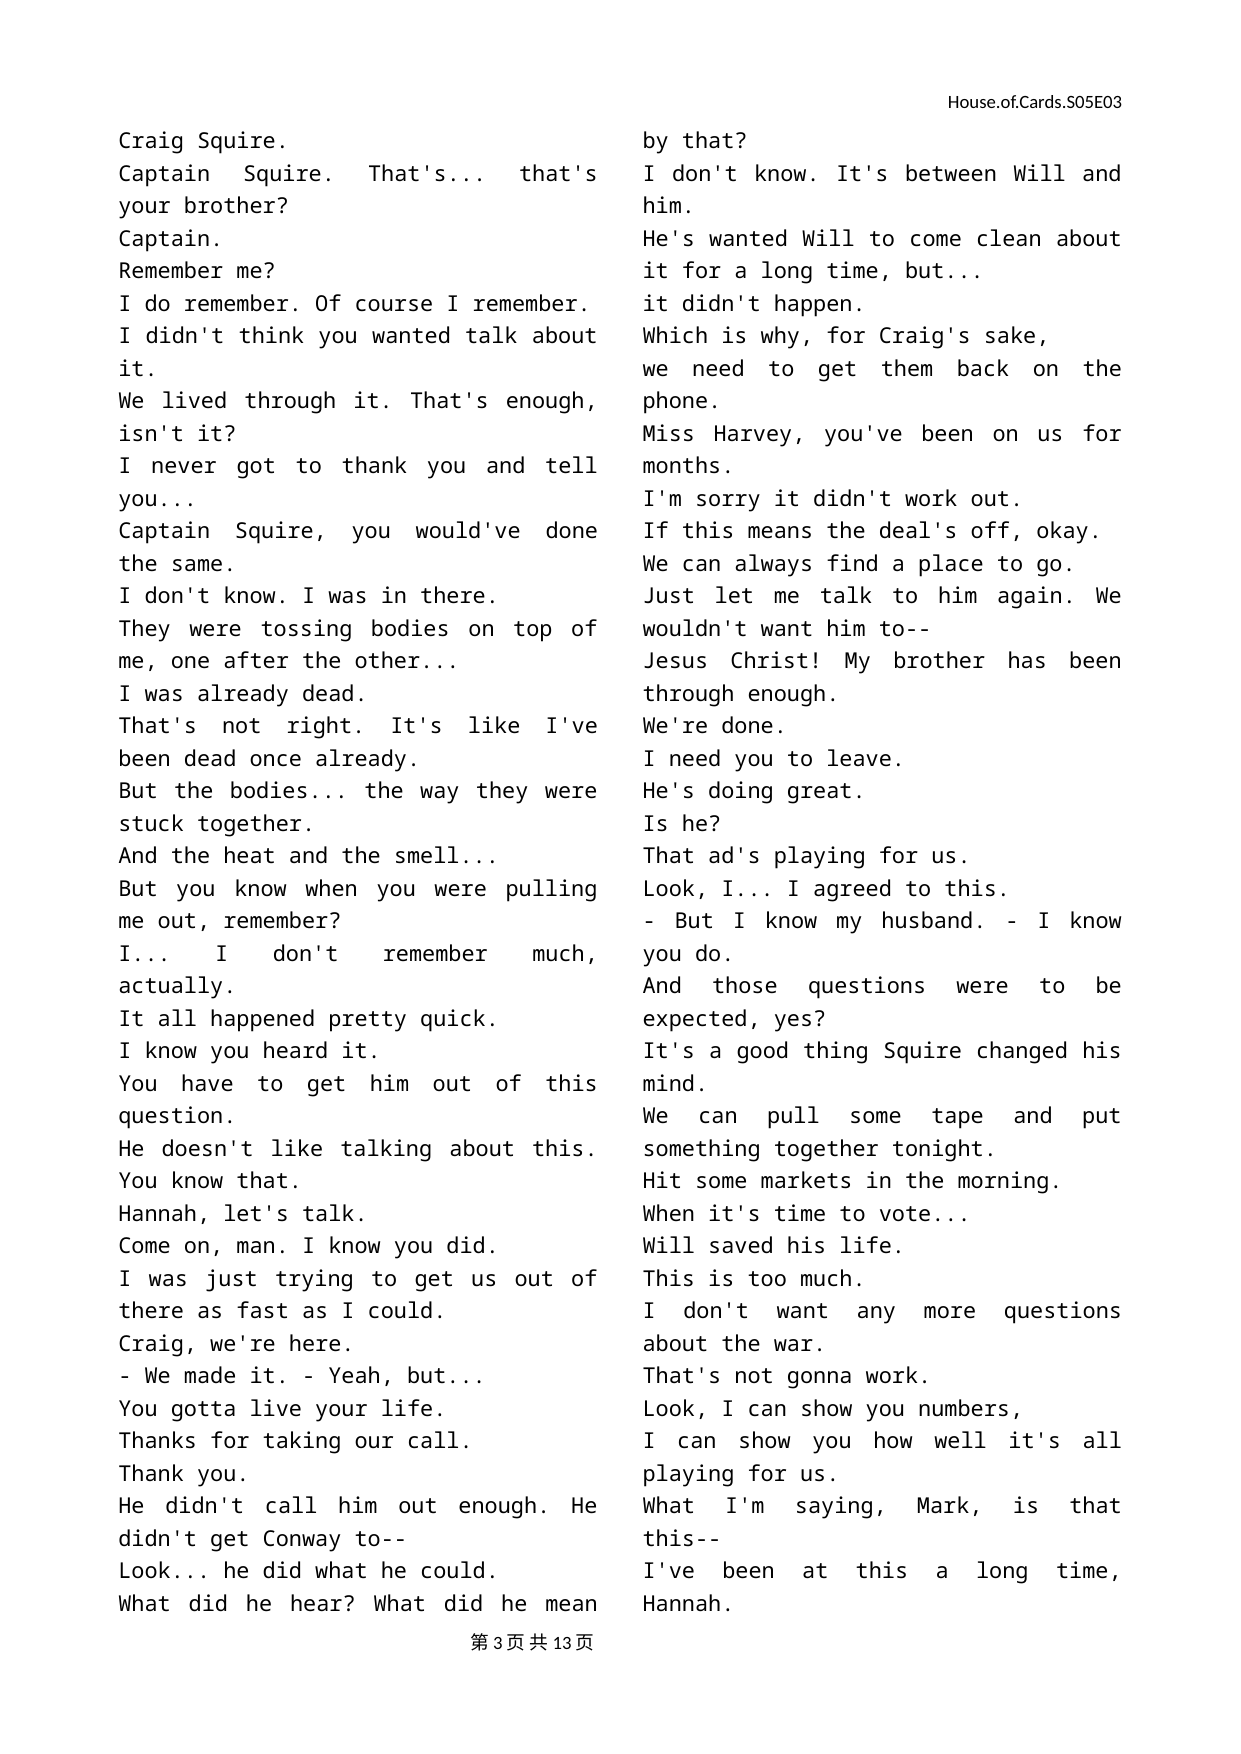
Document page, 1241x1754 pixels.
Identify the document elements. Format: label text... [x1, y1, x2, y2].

text And the heat and the smell... [118, 839, 598, 872]
text Hit some markets in the morning. [642, 1164, 1122, 1197]
text That's not right. It's like I've been dead once already. [118, 709, 598, 774]
text You have to get him out of this question. [118, 1067, 598, 1132]
text They were tossing bodies on top of me, one after the other... [118, 612, 598, 677]
text It's a good thing Squire changed his mind. [642, 1034, 1122, 1099]
text I don't know. It's between Will and him. [642, 157, 1122, 222]
text Captain. [118, 222, 598, 254]
text We lived through it. That's enough, isn't it? [118, 384, 598, 449]
text - But I know my husband. - I know you do. [642, 904, 1122, 969]
text And those questions were to be expected, yes? [642, 969, 1122, 1034]
text He doesn't like talking about this. You know that. [118, 1132, 598, 1197]
text we need to get them back on the phone. [642, 352, 1122, 417]
text Just let me talk to him again. We wouldn't want him to-- [642, 579, 1122, 644]
text When it's time to vote... [642, 1197, 1122, 1229]
text Miss Harvey, you've been on us for months. [642, 417, 1122, 482]
text That's not gonna work. [642, 1359, 1122, 1392]
text I never got to thank you and tell you... [118, 449, 598, 514]
text I don't want any more questions about the war. [642, 1294, 1122, 1359]
text Captain Squire, you would've done the same. [118, 514, 598, 579]
text Captain Squire. That's... that's your brother? [118, 157, 598, 222]
text Look... he did what he could. [118, 1554, 598, 1587]
text I'm sorry it didn't work out. [642, 482, 1122, 514]
text Craig Squire. [118, 124, 598, 157]
text it didn't happen. [642, 287, 1122, 319]
text What did he hear? What did he mean by that? [642, 124, 1122, 157]
text What I'm saying, Mark, is that this-- [642, 1489, 1122, 1554]
text Look, I... I agreed to this. [642, 872, 1122, 904]
text Is he? [642, 807, 1122, 839]
text I need you to leave. [642, 742, 1122, 774]
text That ad's playing for us. [642, 839, 1122, 872]
text - We made it. - Yeah, but... [118, 1359, 598, 1392]
text You gotta live your life. [118, 1392, 598, 1424]
text I do remember. Of course I remember. [118, 287, 598, 319]
text It all happened pretty quick. [118, 1002, 598, 1034]
text I didn't think you wanted talk about it. [118, 319, 598, 384]
text Come on, man. I know you did. [118, 1229, 598, 1262]
text I was just trying to get us out of there as fast as I could. [118, 1262, 598, 1327]
text Look, I can show you numbers, [642, 1392, 1122, 1424]
text He's wanted Will to come clean about it for a long time, but... [642, 222, 1122, 287]
text Craig, we're here. [118, 1327, 598, 1359]
text Will saved his life. [642, 1229, 1122, 1262]
text If this means the deal's off, okay. [642, 514, 1122, 547]
text I can show you how well it's all playing for us. [642, 1424, 1122, 1489]
text Thanks for taking our call. [118, 1424, 598, 1457]
text Thank you. [118, 1457, 598, 1489]
text I... I don't remember much, actually. [118, 937, 598, 1002]
text We can pull some tape and put something together tonight. [642, 1099, 1122, 1164]
text We can always find a place to go. [642, 547, 1122, 579]
text Hannah, let's talk. [118, 1197, 598, 1229]
text Remember me? [118, 254, 598, 287]
text Which is why, for Craig's sake, [642, 319, 1122, 352]
text This is too much. [642, 1262, 1122, 1294]
text I know you heard it. [118, 1034, 598, 1067]
text Jesus Christ! My brother has been through enough. [642, 644, 1122, 709]
text But you know when you were pulling me out, remember? [118, 872, 598, 937]
text I was already dead. [118, 677, 598, 709]
text He's doing great. [642, 774, 1122, 807]
text We're done. [642, 709, 1122, 742]
text I've been at this a long time, Hannah. [642, 1554, 1122, 1619]
text I don't know. I was in there. [118, 579, 598, 612]
text But the bodies... the way they were stuck together. [118, 774, 598, 839]
text What did he hear? What did he mean by that? [118, 1587, 598, 1619]
text He didn't call him out enough. He didn't get Conway to-- [118, 1489, 598, 1554]
